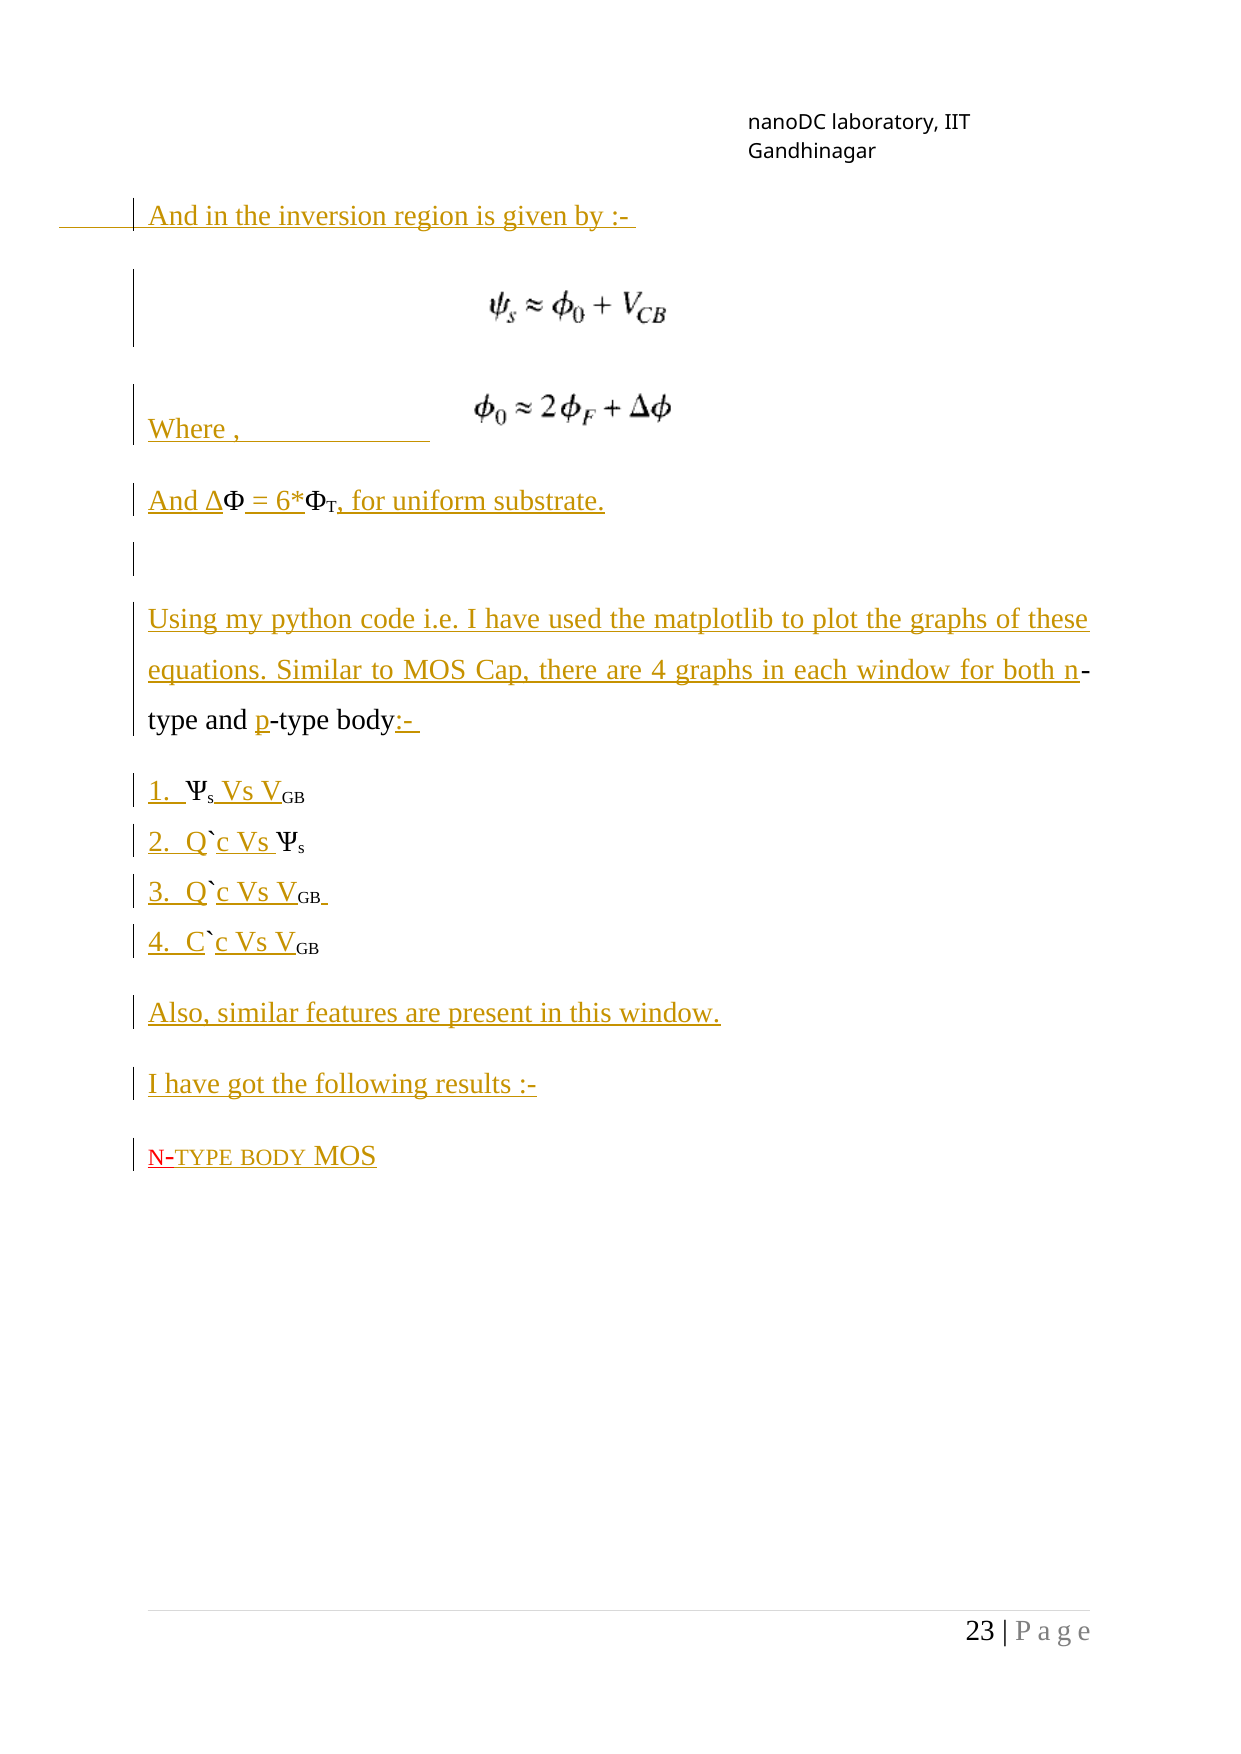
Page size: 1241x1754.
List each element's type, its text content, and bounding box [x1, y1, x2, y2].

picture [429, 384, 707, 439]
picture [448, 268, 701, 347]
text ΦΦT [148, 483, 1090, 516]
list `GB [148, 924, 1090, 958]
text n- [148, 1138, 1090, 1171]
text -type and -type body [148, 602, 1090, 631]
list ѰsGB [148, 773, 1090, 807]
list `GB [148, 874, 1090, 907]
text -type and -type body [148, 632, 1090, 736]
list `Ѱs [148, 824, 1090, 857]
